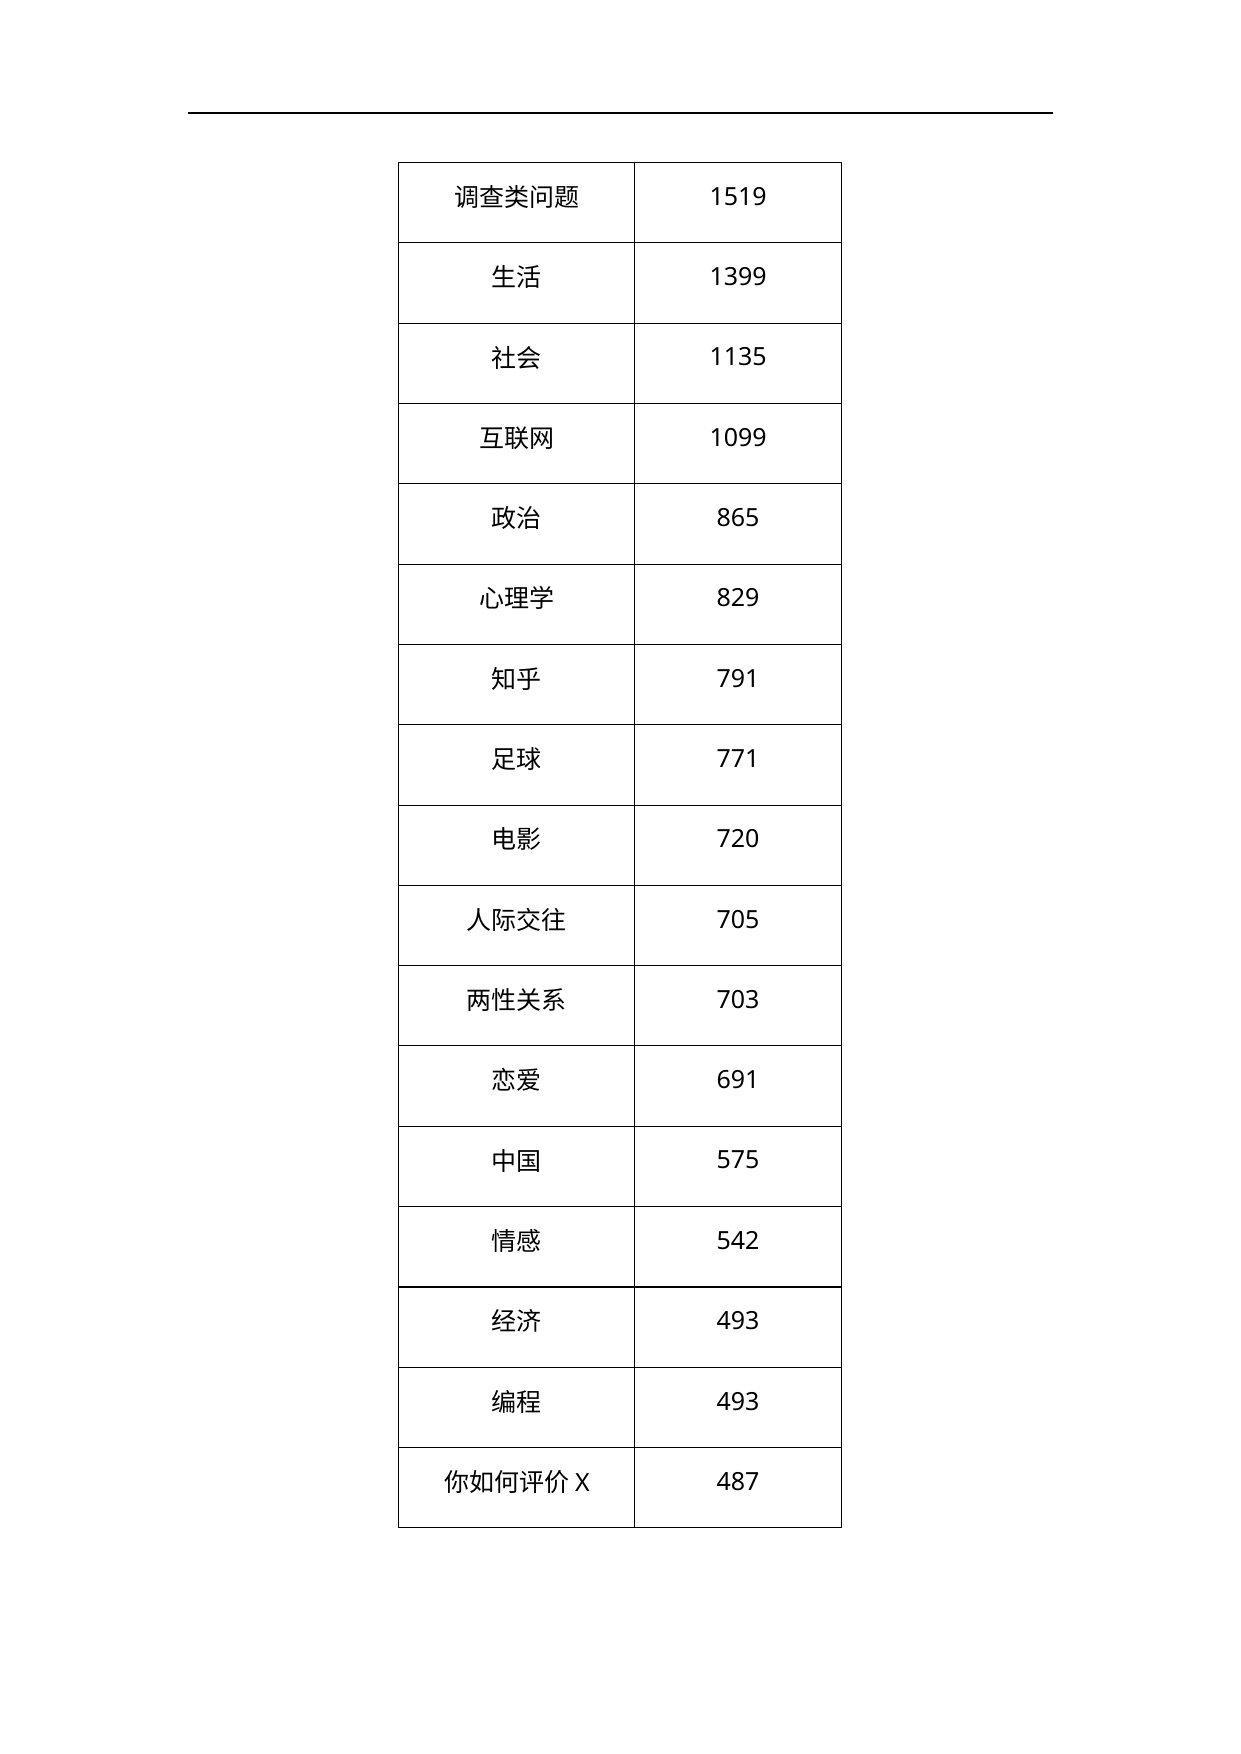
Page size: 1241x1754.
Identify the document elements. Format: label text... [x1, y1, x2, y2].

table_cell 两性关系 [399, 966, 634, 1045]
table_cell 情感 [399, 1207, 634, 1286]
table_cell 1399 [635, 243, 841, 323]
table_cell 1099 [635, 404, 841, 483]
table_cell 1519 [635, 163, 841, 242]
table_cell 心理学 [399, 565, 634, 644]
table_cell 中国 [399, 1127, 634, 1206]
table_cell 542 [635, 1207, 841, 1286]
table_cell 政治 [399, 484, 634, 563]
table_cell 705 [635, 886, 841, 965]
table_cell 足球 [399, 725, 634, 804]
table_cell 493 [635, 1368, 841, 1447]
table_cell 你如何评价 X [399, 1448, 634, 1527]
table_cell 791 [635, 645, 841, 724]
table_cell 电影 [399, 806, 634, 885]
table_cell 865 [635, 484, 841, 563]
table_cell 829 [635, 565, 841, 644]
table_cell 703 [635, 966, 841, 1045]
table_cell 社会 [399, 324, 634, 403]
table_cell 互联网 [399, 404, 634, 483]
table_cell 1135 [635, 324, 841, 403]
table_cell 487 [635, 1448, 841, 1527]
table_cell 493 [635, 1288, 841, 1367]
table_cell 691 [635, 1046, 841, 1126]
table_cell 经济 [399, 1288, 634, 1367]
table_cell 575 [635, 1127, 841, 1206]
table_cell 知乎 [399, 645, 634, 724]
table_cell 恋爱 [399, 1046, 634, 1126]
table_cell 生活 [399, 243, 634, 323]
table_cell 人际交往 [399, 886, 634, 965]
table_cell 771 [635, 725, 841, 804]
table_cell 编程 [399, 1368, 634, 1447]
table_cell 调查类问题 [399, 163, 634, 242]
table_cell 720 [635, 806, 841, 885]
